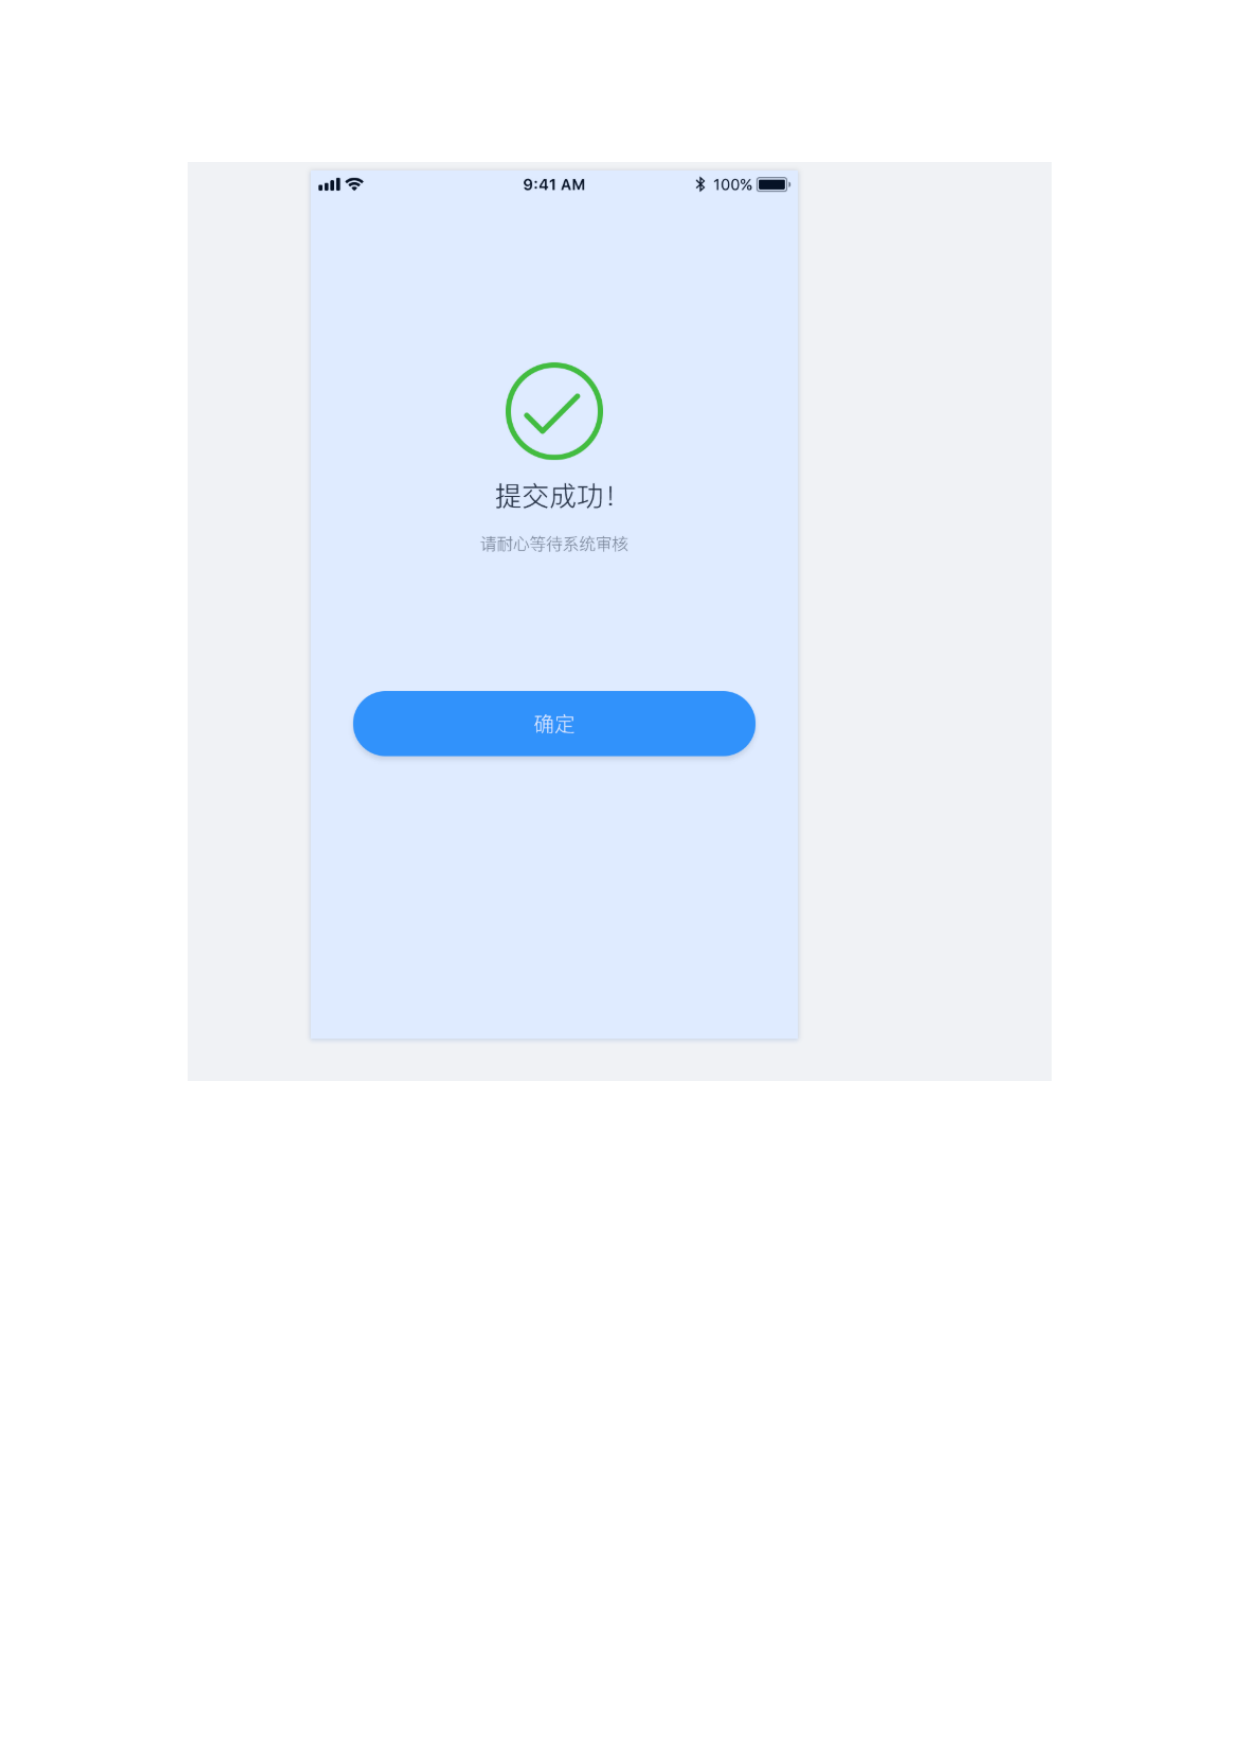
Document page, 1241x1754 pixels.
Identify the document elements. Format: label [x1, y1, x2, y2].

picture [187, 162, 1052, 1081]
